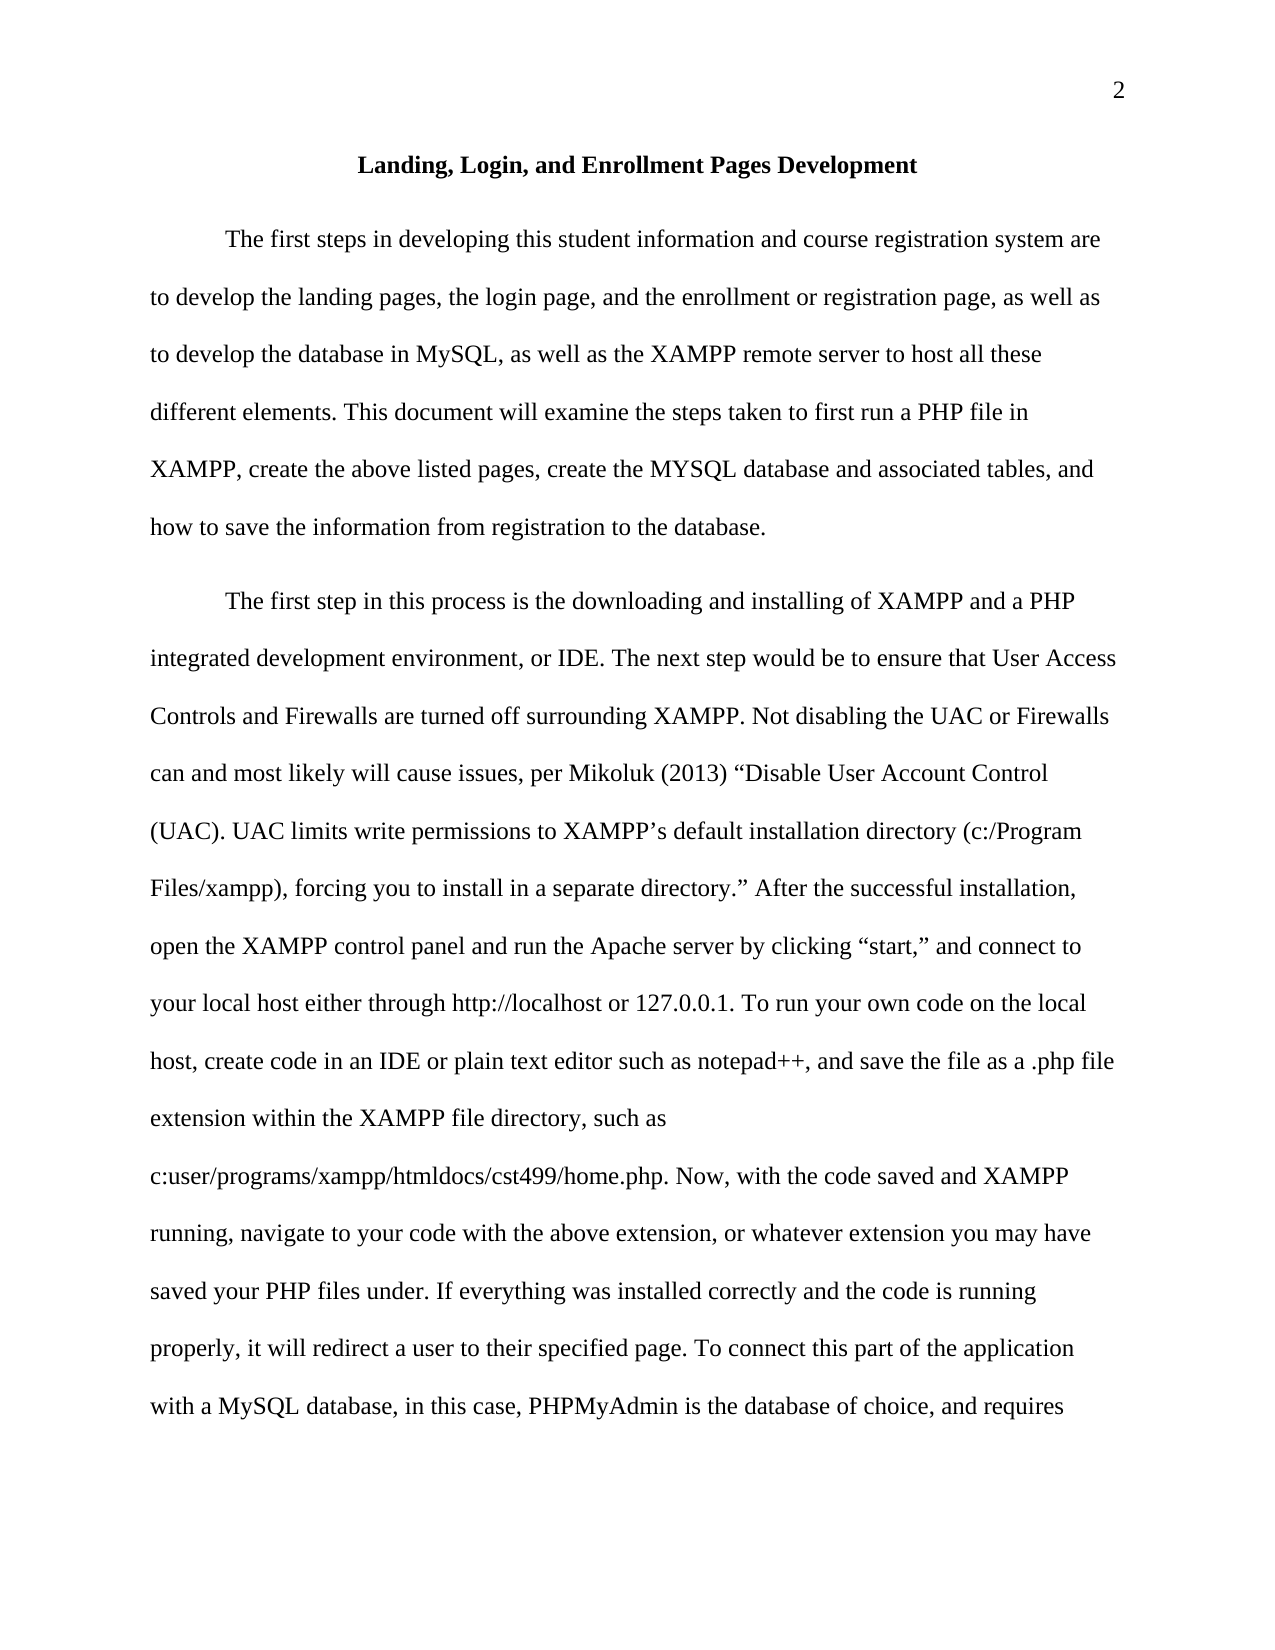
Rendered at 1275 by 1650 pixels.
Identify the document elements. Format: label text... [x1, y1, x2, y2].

text Landing, Login, and Enrollment Pages Development [150, 150, 1125, 179]
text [150, 586, 1125, 1419]
text The first steps in developing this student information and course registration system are to develop the landing pages, the login page, and the enrollment or registration page, as well as to develop the database in MySQL, as well as the XAMPP remote server to host all these different elements. This document will examine the steps taken to first run a PHP file in XAMPP, create the above listed pages, create the MYSQL database and associated tables, and how to save the information from registration to the database. [150, 224, 1125, 540]
